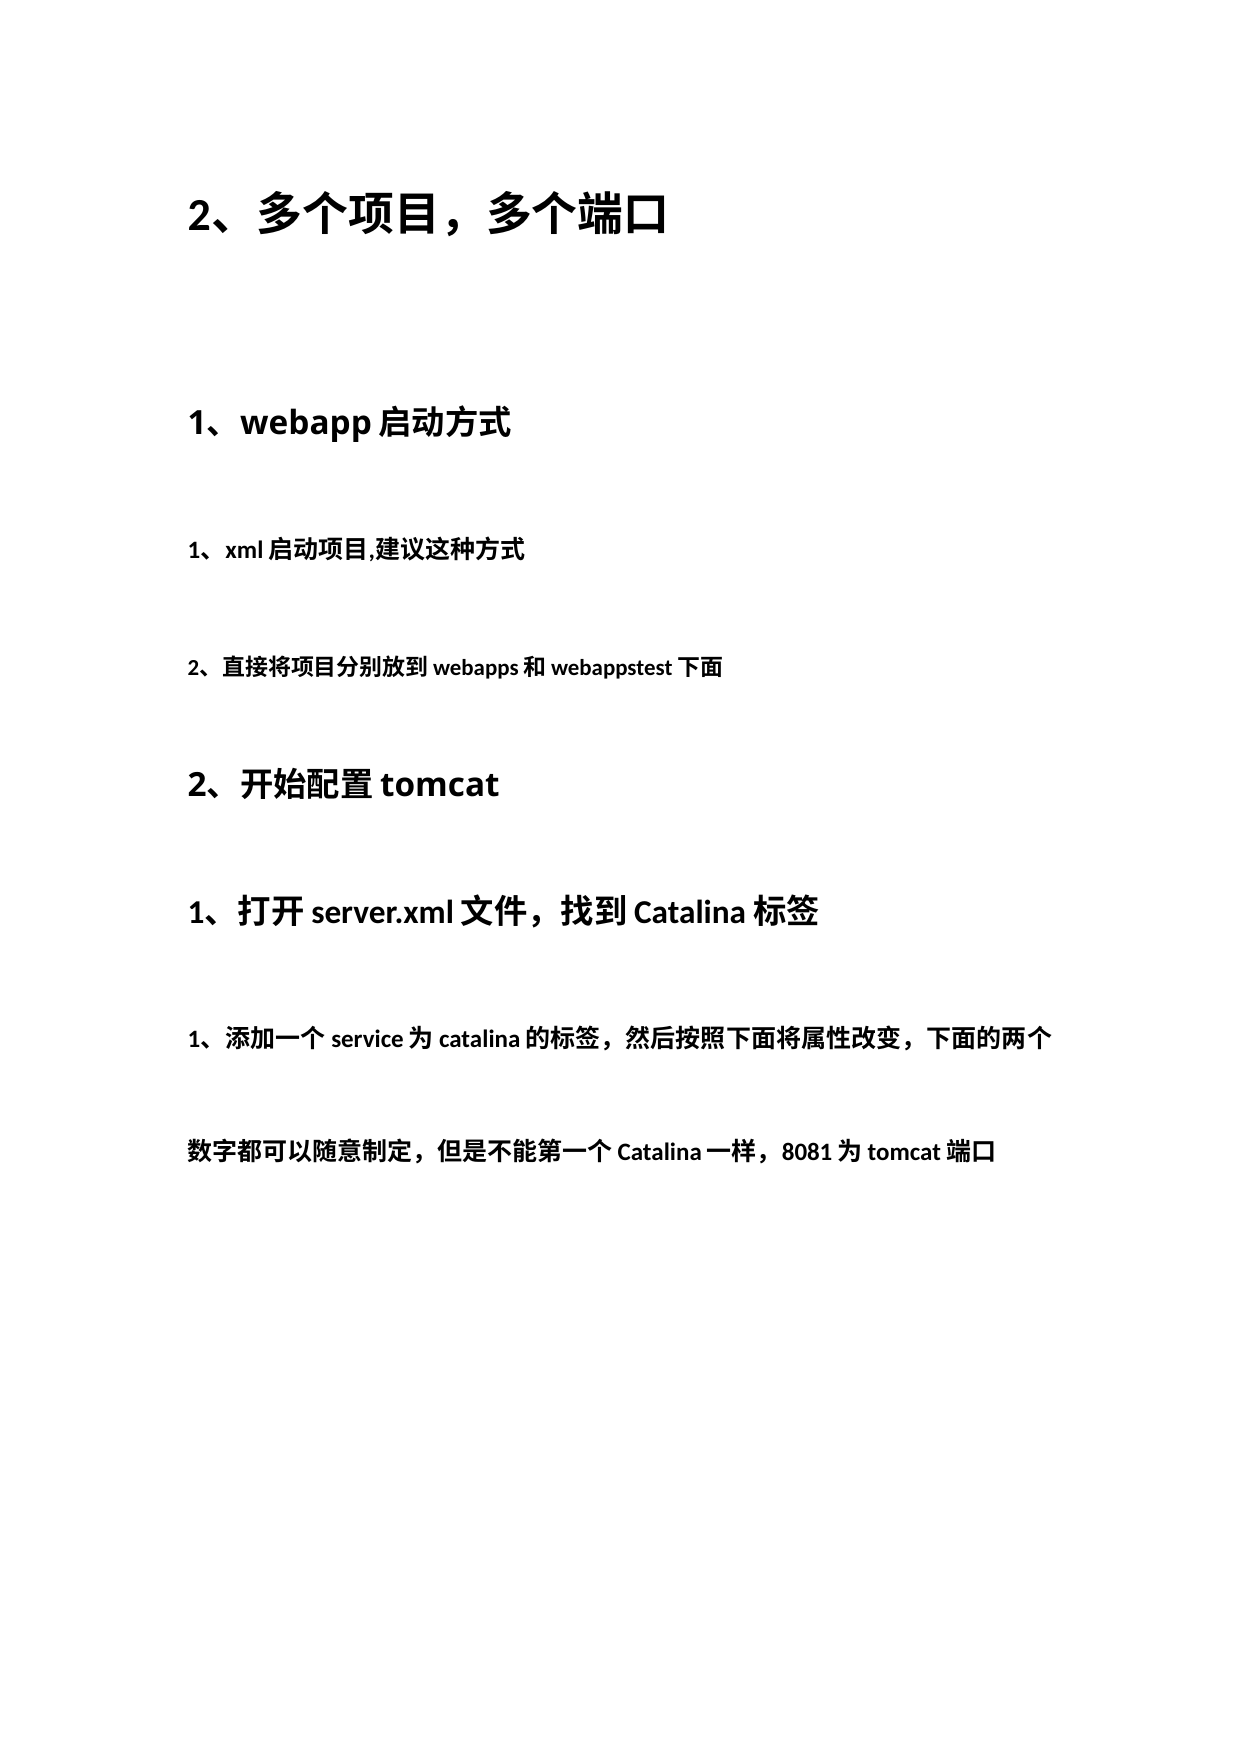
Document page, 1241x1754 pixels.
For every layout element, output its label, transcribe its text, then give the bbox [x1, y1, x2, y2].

subtitle 2、开始配置tomcat [187, 749, 1053, 814]
subtitle 1、添加一个service为catalina的标签，然后按照下面将属性改变，下面的两个数字都可以随意制定，但是不能第一个Catalina一样，8081为tomcat端口 [187, 1004, 1053, 1182]
subtitle 1、打开server.xml文件，找到Catalina标签 [187, 877, 1053, 942]
subtitle 2、直接将项目分别放到webapps和webappstest下面 [187, 633, 1053, 698]
subtitle 2、多个项目，多个端口 [187, 162, 1053, 259]
subtitle 1、webapp启动方式 [187, 387, 1053, 452]
subtitle 1、xml启动项目,建议这种方式 [187, 515, 1053, 580]
